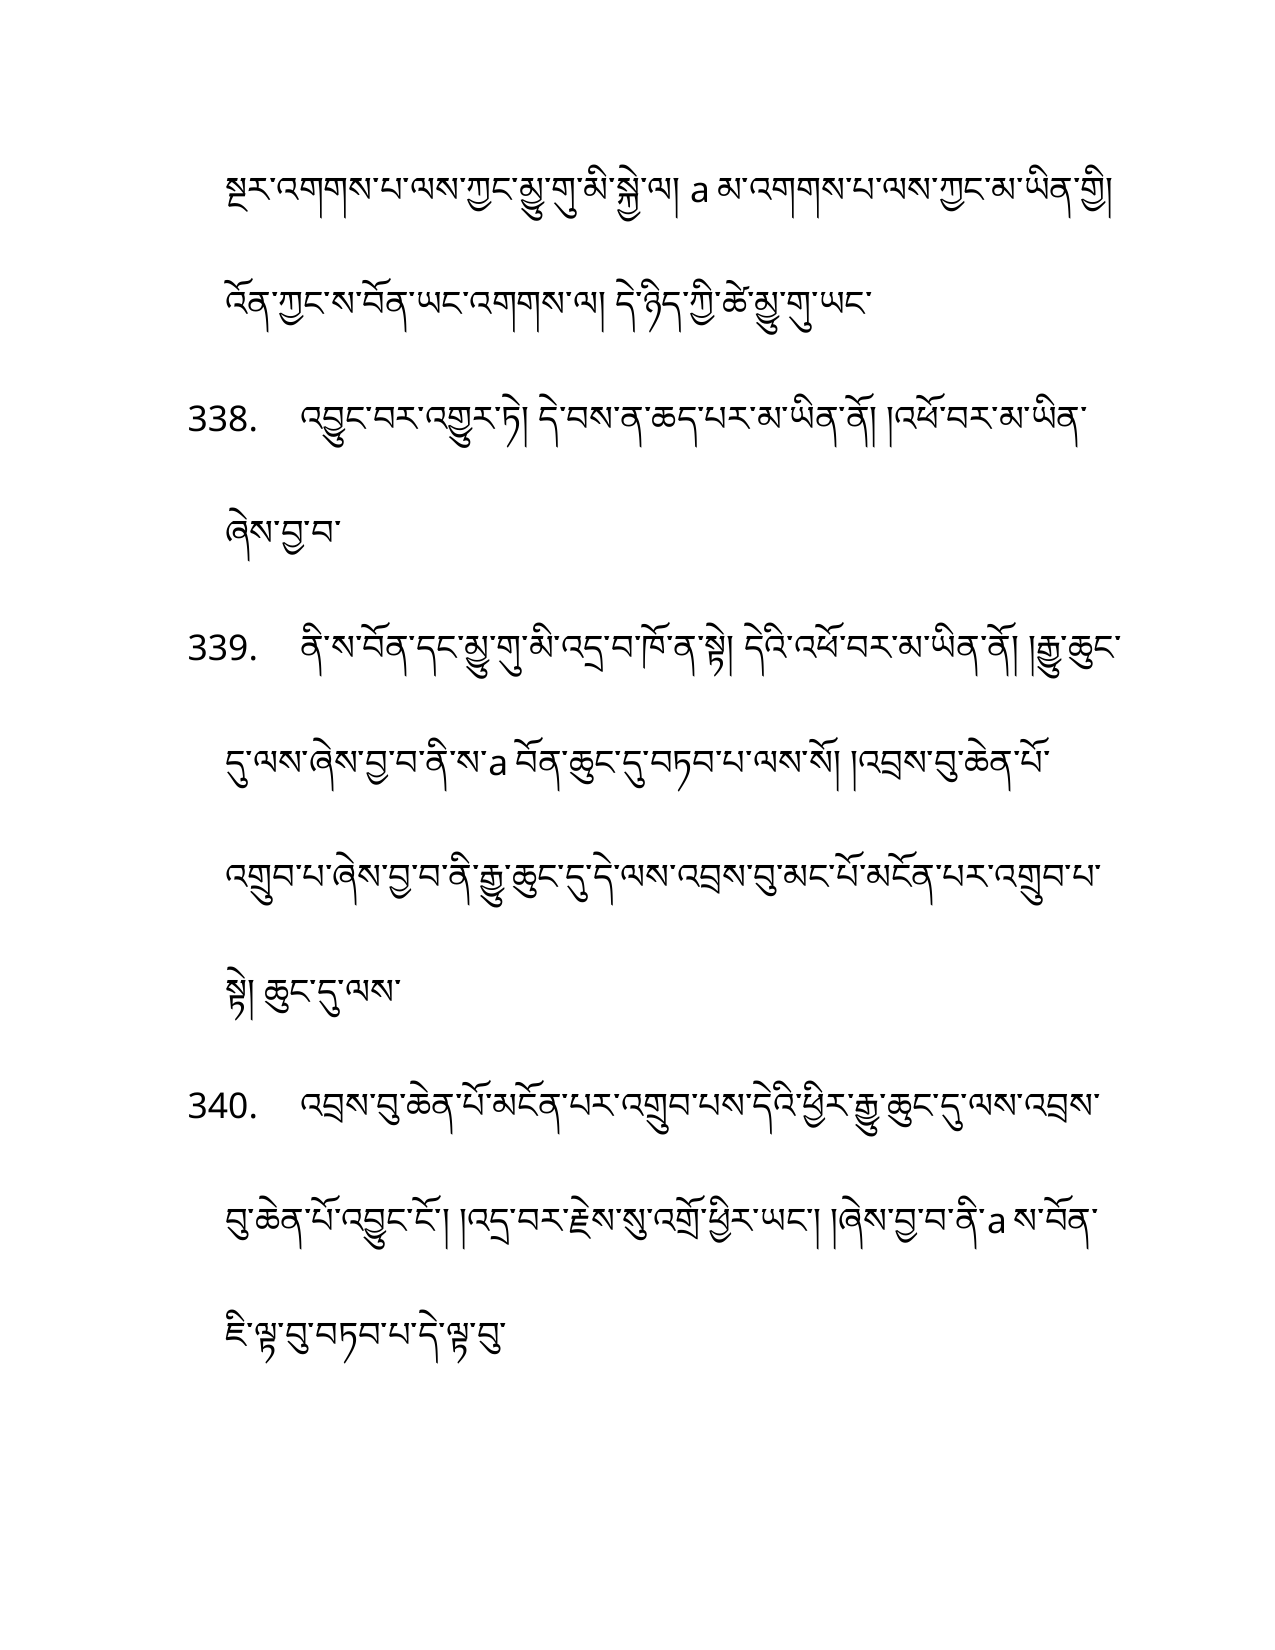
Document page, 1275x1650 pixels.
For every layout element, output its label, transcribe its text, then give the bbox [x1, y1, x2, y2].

list འབྲས་བུ་ཆེན་པོ་མངོན་པར་འགྲུབ་པས་དེའི་ཕྱིར་རྒྱུ་ཆུང་དུ་ལས་འབྲས་བུ་ཆེན་པོ་འབྱུང་ངོ༌། །འདྲ་བར་རྗེས་སུ་འགྲོ་ཕྱིར་ཡང༌། །ཞེས་བྱ་བ་ནི་aས་བོན་ཇི་ལྟ་བུ་བཏབ་པ་དེ་ལྟ་བུ་ [187, 1067, 1125, 1396]
list ནི་ས་བོན་དང་མྱུ་གུ་མི་འདྲ་བ་ཁོ་ན་སྟེ། དེའི་འཕོ་བར་མ་ཡིན་ནོ། །རྒྱུ་ཆུང་དུ་ལས་ཞེས་བྱ་བ་ནི་ས་aབོན་ཆུང་དུ་བཏབ་པ་ལས་སོ། །འབྲས་བུ་ཆེན་པོ་འགྲུབ་པ་ཞེས་བྱ་བ་ནི་རྒྱུ་ཆུང་དུ་དེ་ལས་འབྲས་བུ་མང་པོ་མངོན་པར་འགྲུབ་པ་སྟེ། ཆུང་དུ་ལས་ [187, 608, 1125, 1052]
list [187, 150, 1125, 364]
list འབྱུང་བར་འགྱུར་ཏེ། དེ་བས་ན་ཆད་པར་མ་ཡིན་ནོ། །འཕོ་བར་མ་ཡིན་ཞེས་བྱ་བ་ [187, 379, 1125, 593]
